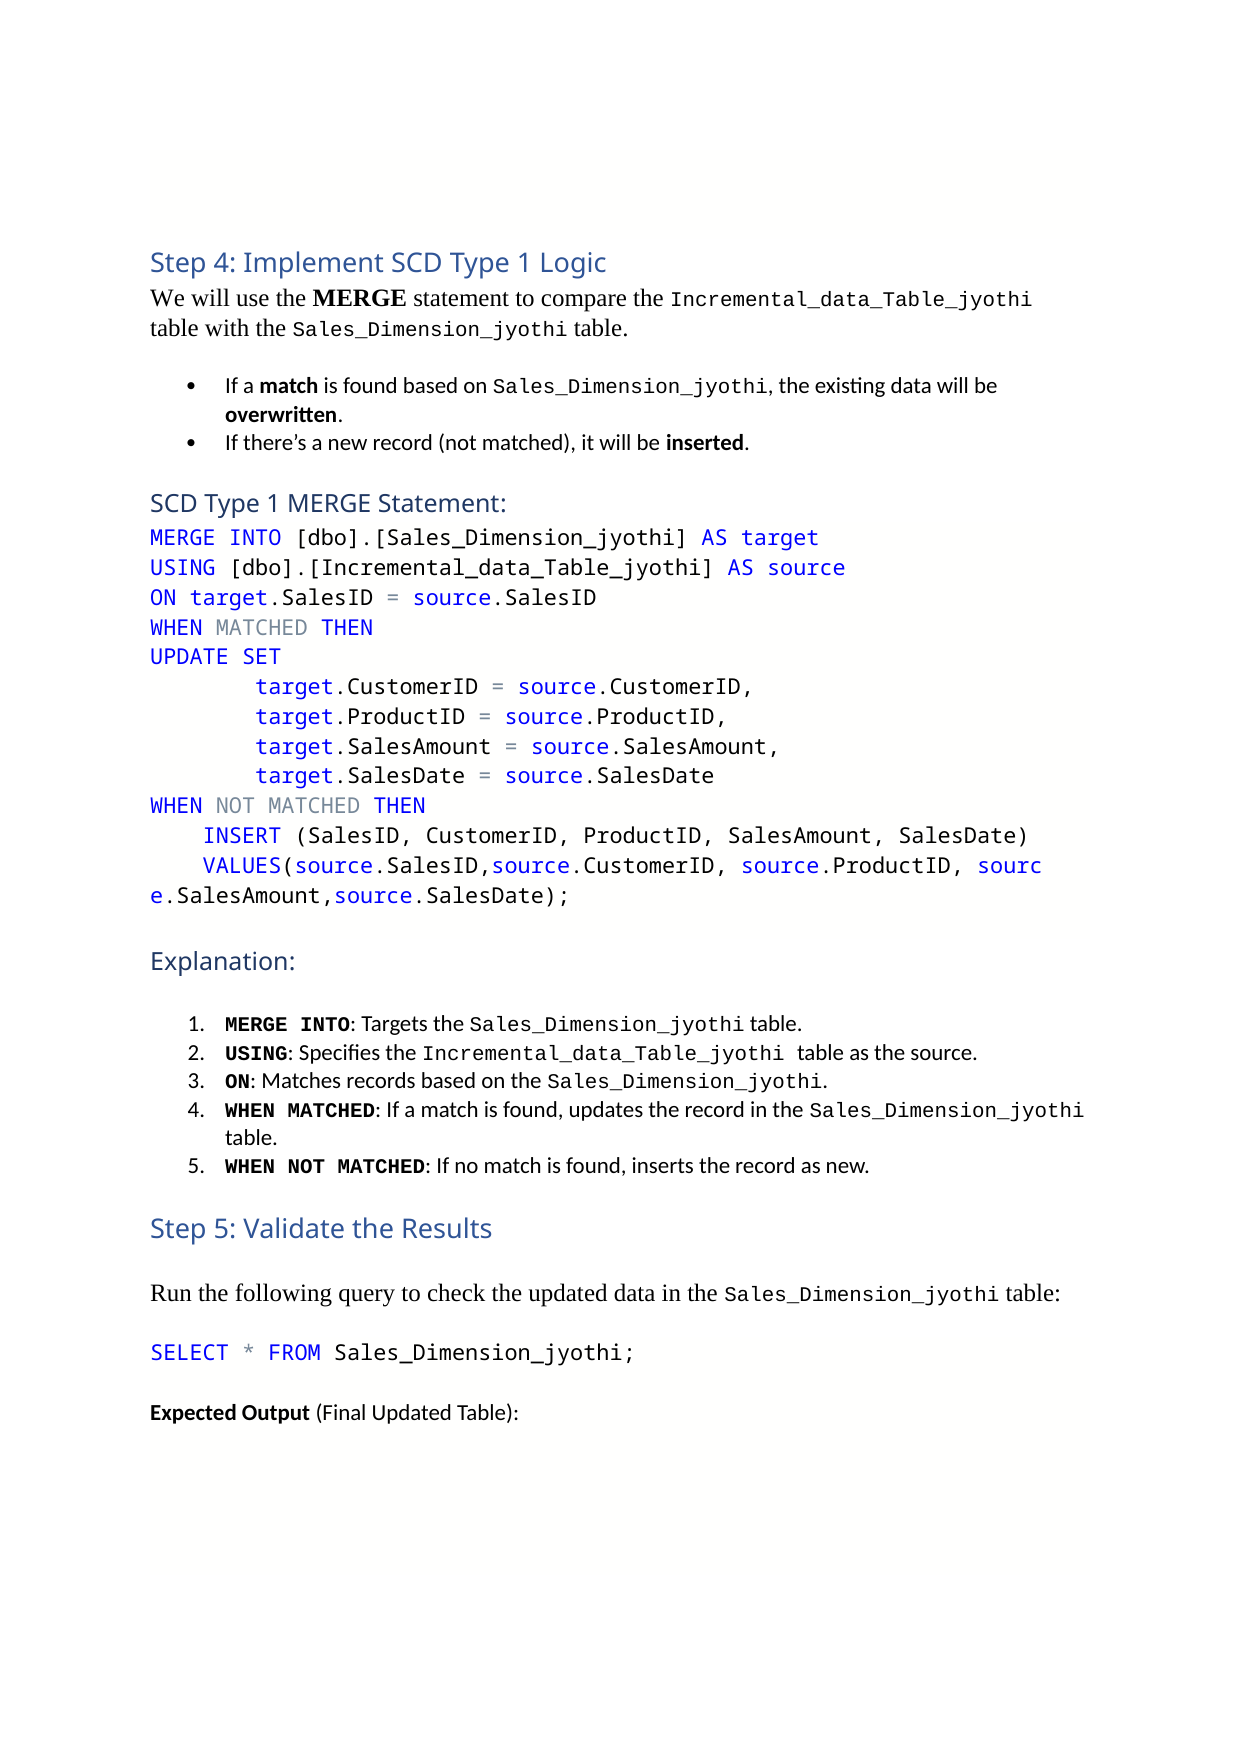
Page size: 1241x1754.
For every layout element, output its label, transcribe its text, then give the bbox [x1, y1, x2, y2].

text WHEN NOT MATCHED THEN [150, 790, 1090, 820]
list WHEN MATCHED: If a match is found, updates the record in the Sales_Dimension_jyothi table. [187, 1095, 1090, 1152]
list USING: Specifies the Incremental_data_Table_jyothi table as the source. [187, 1038, 1090, 1066]
list ON: Matches records based on the Sales_Dimension_jyothi. [187, 1066, 1090, 1095]
text MERGE INTO [dbo].[Sales_Dimension_jyothi] AS target [150, 522, 1090, 552]
text USING [dbo].[Incremental_data_Table_jyothi] AS source [150, 552, 1090, 582]
text ON target.SalesID = source.SalesID [150, 582, 1090, 612]
subtitle Explanation: [150, 943, 1090, 977]
text VALUES(source.SalesID,source.CustomerID, source.ProductID, source.SalesAmount,source.SalesDate); [150, 850, 1090, 909]
list If there’s a new record (not matched), it will be inserted. [187, 428, 1090, 456]
text UPDATE SET [150, 641, 1090, 671]
list If a match is found based on Sales_Dimension_jyothi, the existing data will be overwritten. [187, 372, 1090, 428]
text We will use the MERGE statement to compare the Incremental_data_Table_jyothi table with the Sales_Dimension_jyothi table. [150, 283, 1090, 342]
text Run the following query to check the updated data in the Sales_Dimension_jyothi table: [150, 1278, 1090, 1308]
text target.CustomerID = source.CustomerID, [150, 671, 1090, 701]
list MERGE INTO: Targets the Sales_Dimension_jyothi table. [187, 1009, 1090, 1038]
text SELECT * FROM Sales_Dimension_jyothi; [150, 1337, 1090, 1367]
text WHEN MATCHED THEN [150, 612, 1090, 641]
subtitle Step 4: Implement SCD Type 1 Logic [150, 243, 1090, 280]
text INSERT (SalesID, CustomerID, ProductID, SalesAmount, SalesDate) [150, 820, 1090, 850]
subtitle SCD Type 1 MERGE Statement: [150, 485, 1090, 519]
list WHEN NOT MATCHED: If no match is found, inserts the record as new. [187, 1152, 1090, 1180]
text target.ProductID = source.ProductID, [150, 701, 1090, 731]
text target.SalesAmount = source.SalesAmount, [150, 731, 1090, 761]
text Expected Output (Final Updated Table): [150, 1397, 1090, 1426]
subtitle Step 5: Validate the Results [150, 1209, 1090, 1246]
text target.SalesDate = source.SalesDate [150, 761, 1090, 790]
